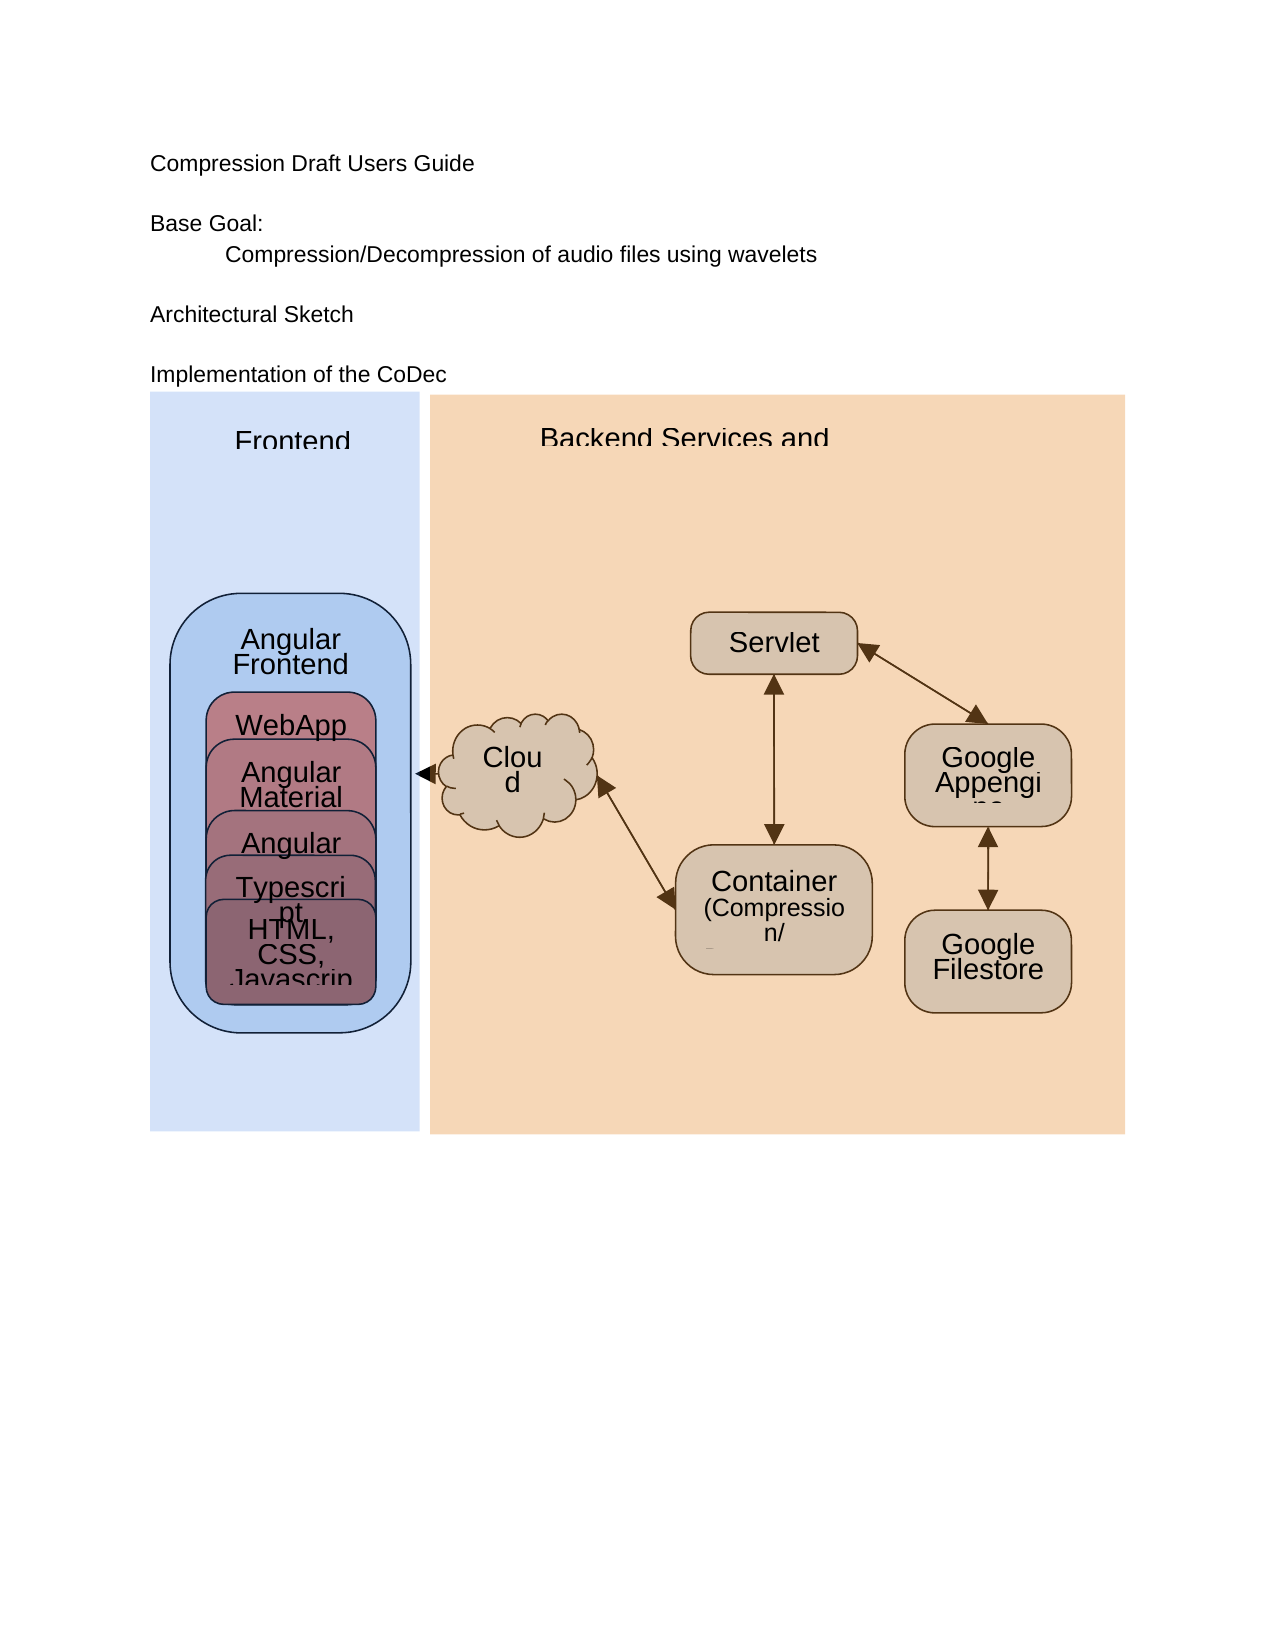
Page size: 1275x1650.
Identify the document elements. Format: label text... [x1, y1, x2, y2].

text Compression Draft Users Guide [150, 150, 1125, 176]
text Architectural Sketch [150, 301, 1125, 327]
text Implementation of the CoDec [150, 361, 1125, 388]
text Compression/Decompression of audio files using wavelets [150, 241, 1125, 267]
text Base Goal: [150, 210, 1125, 237]
